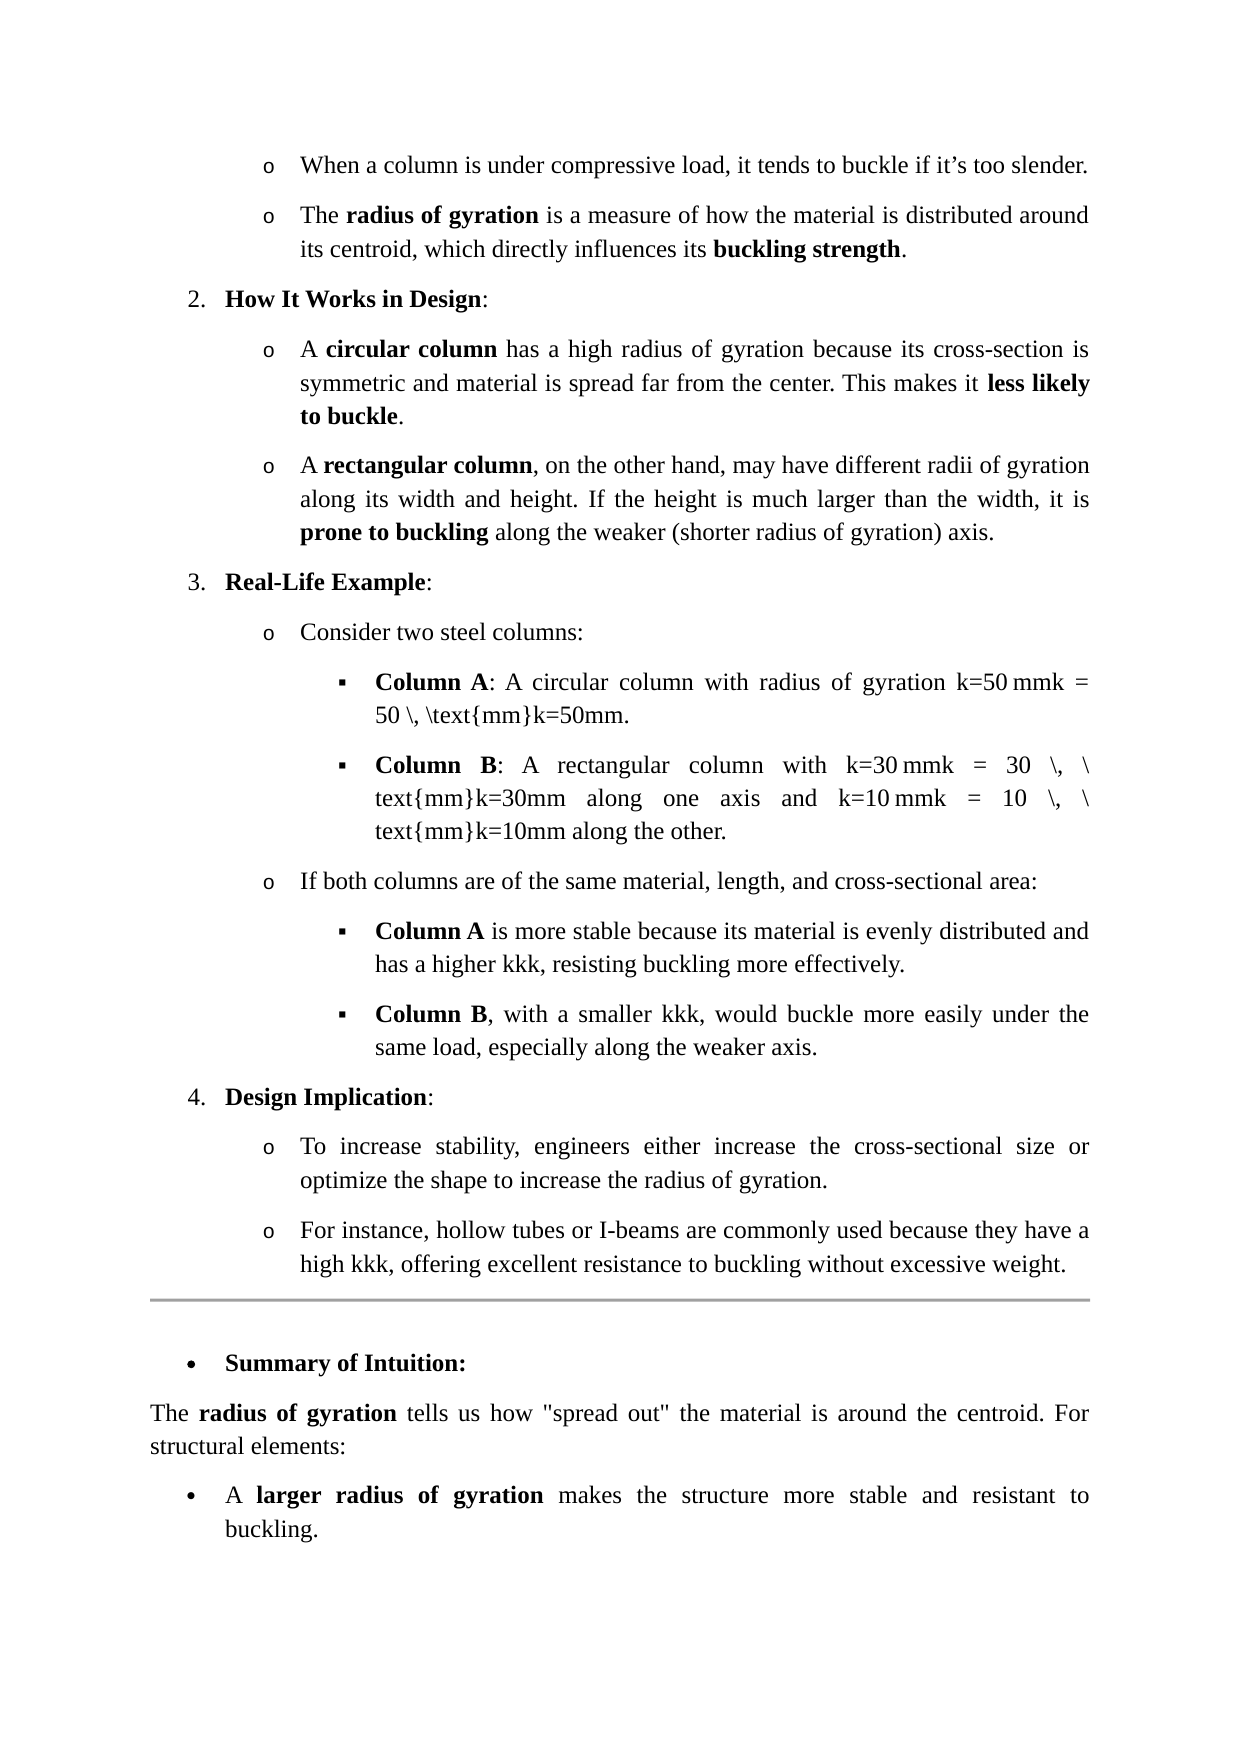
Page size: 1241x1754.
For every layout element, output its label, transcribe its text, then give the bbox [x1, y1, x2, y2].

list Column A is more stable because its material is evenly distributed and has a higher kkk, resisting buckling more effectively. [337, 916, 1090, 978]
list Consider two steel columns: [262, 617, 1090, 646]
list To increase stability, engineers either increase the cross-sectional size or optimize the shape to increase the radius of gyration. [262, 1131, 1090, 1194]
text The radius of gyration tells us how "spread out" the material is around the centroid. For structural elements: [150, 1398, 1090, 1460]
list How It Works in Design: [187, 284, 1090, 313]
list A larger radius of gyration makes the structure more stable and resistant to buckling. [187, 1481, 1090, 1542]
list Summary of Intuition: [187, 1348, 1090, 1377]
list Column B: A rectangular column with k=30 mmk = 30 \, \text{mm}k=30mm along one axis and k=10 mmk = 10 \, \text{mm}k=10mm along the other. [337, 750, 1090, 845]
list If both columns are of the same material, length, and cross-sectional area: [262, 866, 1090, 895]
list Column B, with a smaller kkk, would buckle more easily under the same load, especially along the weaker axis. [337, 999, 1090, 1061]
list Real-Life Example: [187, 567, 1090, 596]
list Design Implication: [187, 1082, 1090, 1111]
list A rectangular column, on the other hand, may have different radii of gyration along its width and height. If the height is much larger than the width, it is prone to buckling along the weaker (shorter radius of gyration) axis. [262, 450, 1090, 546]
list The radius of gyration is a measure of how the material is distributed around its centroid, which directly influences its buckling strength. [262, 201, 1090, 263]
list When a column is under compressive load, it tends to buckle if it’s too slender. [262, 150, 1090, 179]
list Column A: A circular column with radius of gyration k=50 mmk = 50 \, \text{mm}k=50mm. [337, 667, 1090, 729]
list A circular column has a high radius of gyration because its cross-section is symmetric and material is spread far from the center. This makes it less likely to buckle. [262, 334, 1090, 429]
list For instance, hollow tubes or I-beams are commonly used because they have a high kkk, offering excellent resistance to buckling without excessive weight. [262, 1215, 1090, 1278]
